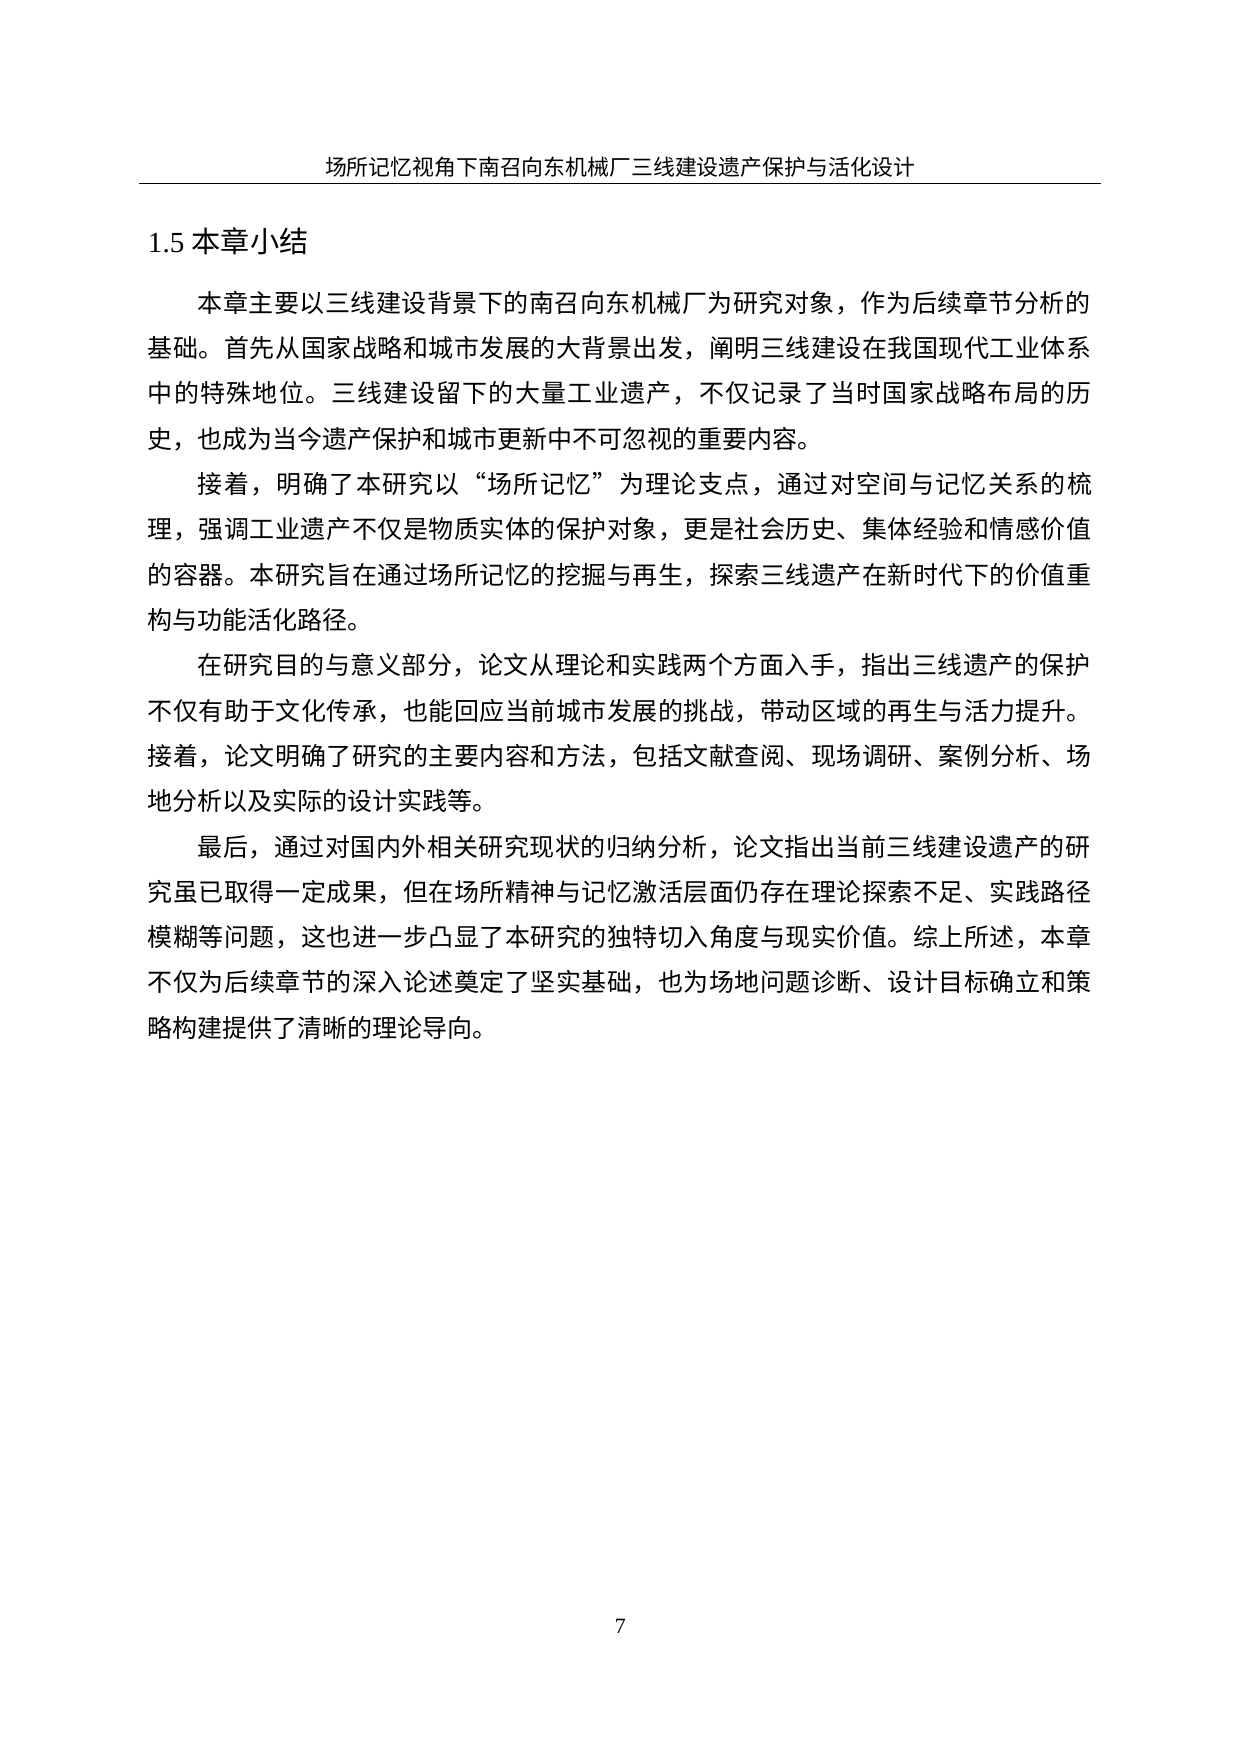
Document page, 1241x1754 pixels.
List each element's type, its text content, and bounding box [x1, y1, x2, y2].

text 本章主要以三线建设背景下的南召向东机械厂为研究对象，作为后续章节分析的基础。首先从国家战略和城市发展的大背景出发，阐明三线建设在我国现代工业体系中的特殊地位。三线建设留下的大量工业遗产，不仅记录了当时国家战略布局的历史，也成为当今遗产保护和城市更新中不可忽视的重要内容。 [148, 283, 1093, 455]
text 1.5 本章小结 [148, 208, 1093, 273]
text 最后，通过对国内外相关研究现状的归纳分析，论文指出当前三线建设遗产的研究虽已取得一定成果，但在场所精神与记忆激活层面仍存在理论探索不足、实践路径模糊等问题，这也进一步凸显了本研究的独特切入角度与现实价值。综上所述，本章不仅为后续章节的深入论述奠定了坚实基础，也为场地问题诊断、设计目标确立和策略构建提供了清晰的理论导向。 [148, 827, 1093, 1044]
text 在研究目的与意义部分，论文从理论和实践两个方面入手，指出三线遗产的保护不仅有助于文化传承，也能回应当前城市发展的挑战，带动区域的再生与活力提升。接着，论文明确了研究的主要内容和方法，包括文献查阅、现场调研、案例分析、场地分析以及实际的设计实践等。 [148, 646, 1093, 818]
text 接着，明确了本研究以“场所记忆”为理论支点，通过对空间与记忆关系的梳理，强调工业遗产不仅是物质实体的保护对象，更是社会历史、集体经验和情感价值的容器。本研究旨在通过场所记忆的挖掘与再生，探索三线遗产在新时代下的价值重构与功能活化路径。 [148, 464, 1093, 637]
